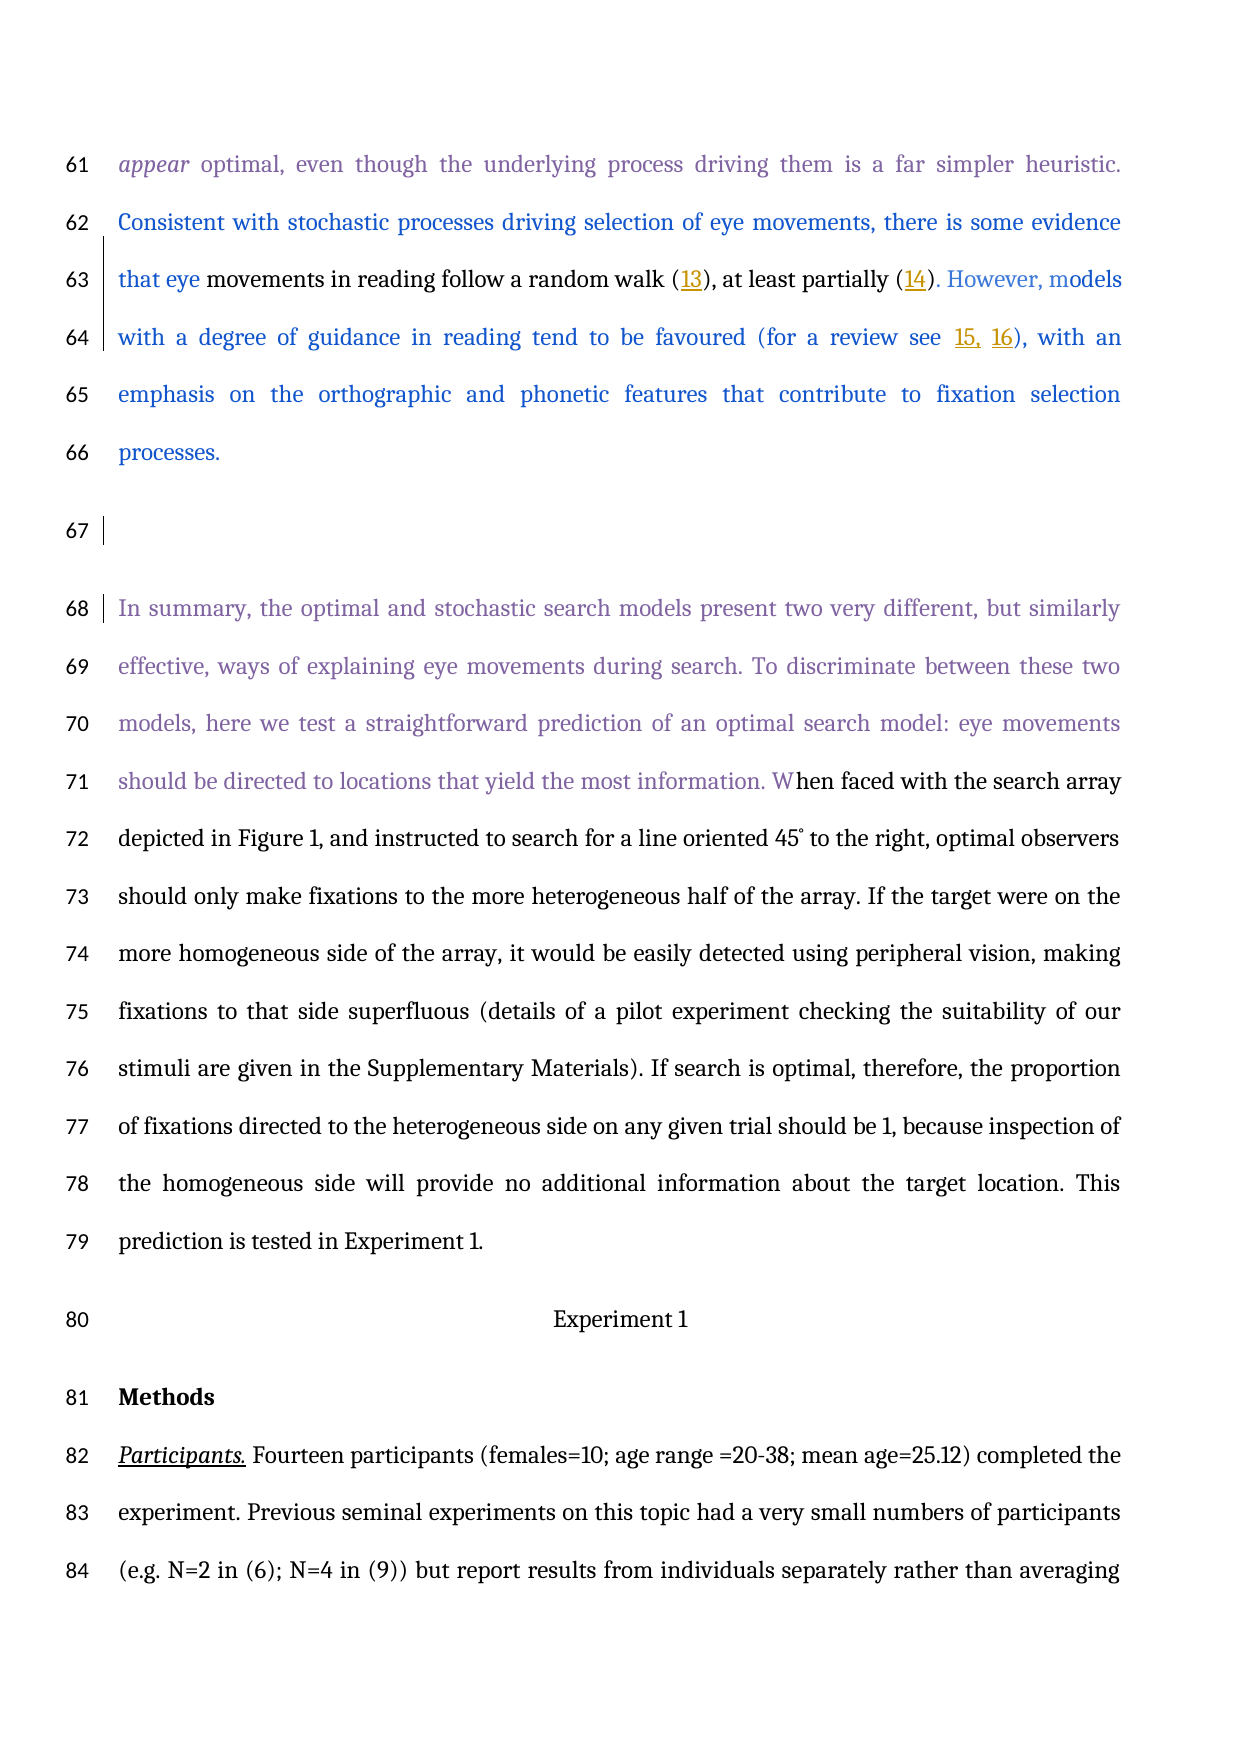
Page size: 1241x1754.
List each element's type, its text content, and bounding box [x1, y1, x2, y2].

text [118, 1441, 1122, 1584]
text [118, 150, 1122, 466]
subtitle Methods [118, 1383, 1122, 1412]
text In summary, the optimal and stochastic search models present two very different, but similarly effective, ways of explaining eye movements during search. To discriminate between these two models, here we test a straightforward prediction of an optimal search model: eye movements should be directed to locations that yield the most information. When faced with the search array depicted in Figure 1, and instructed to search for a line oriented 45˚ to the right, optimal observers should only make fixations to the more heterogeneous half of the array. If the target were on the more homogeneous side of the array, it would be easily detected using peripheral vision, making fixations to that side superfluous (details of a pilot experiment checking the suitability of our stimuli are given in the Supplementary Materials). If search is optimal, therefore, the proportion of fixations directed to the heterogeneous side on any given trial should be 1, because inspection of the homogeneous side will provide no additional information about the target location. This prediction is tested in Experiment 1. [118, 594, 1122, 1255]
text Experiment 1 [118, 1305, 1122, 1334]
